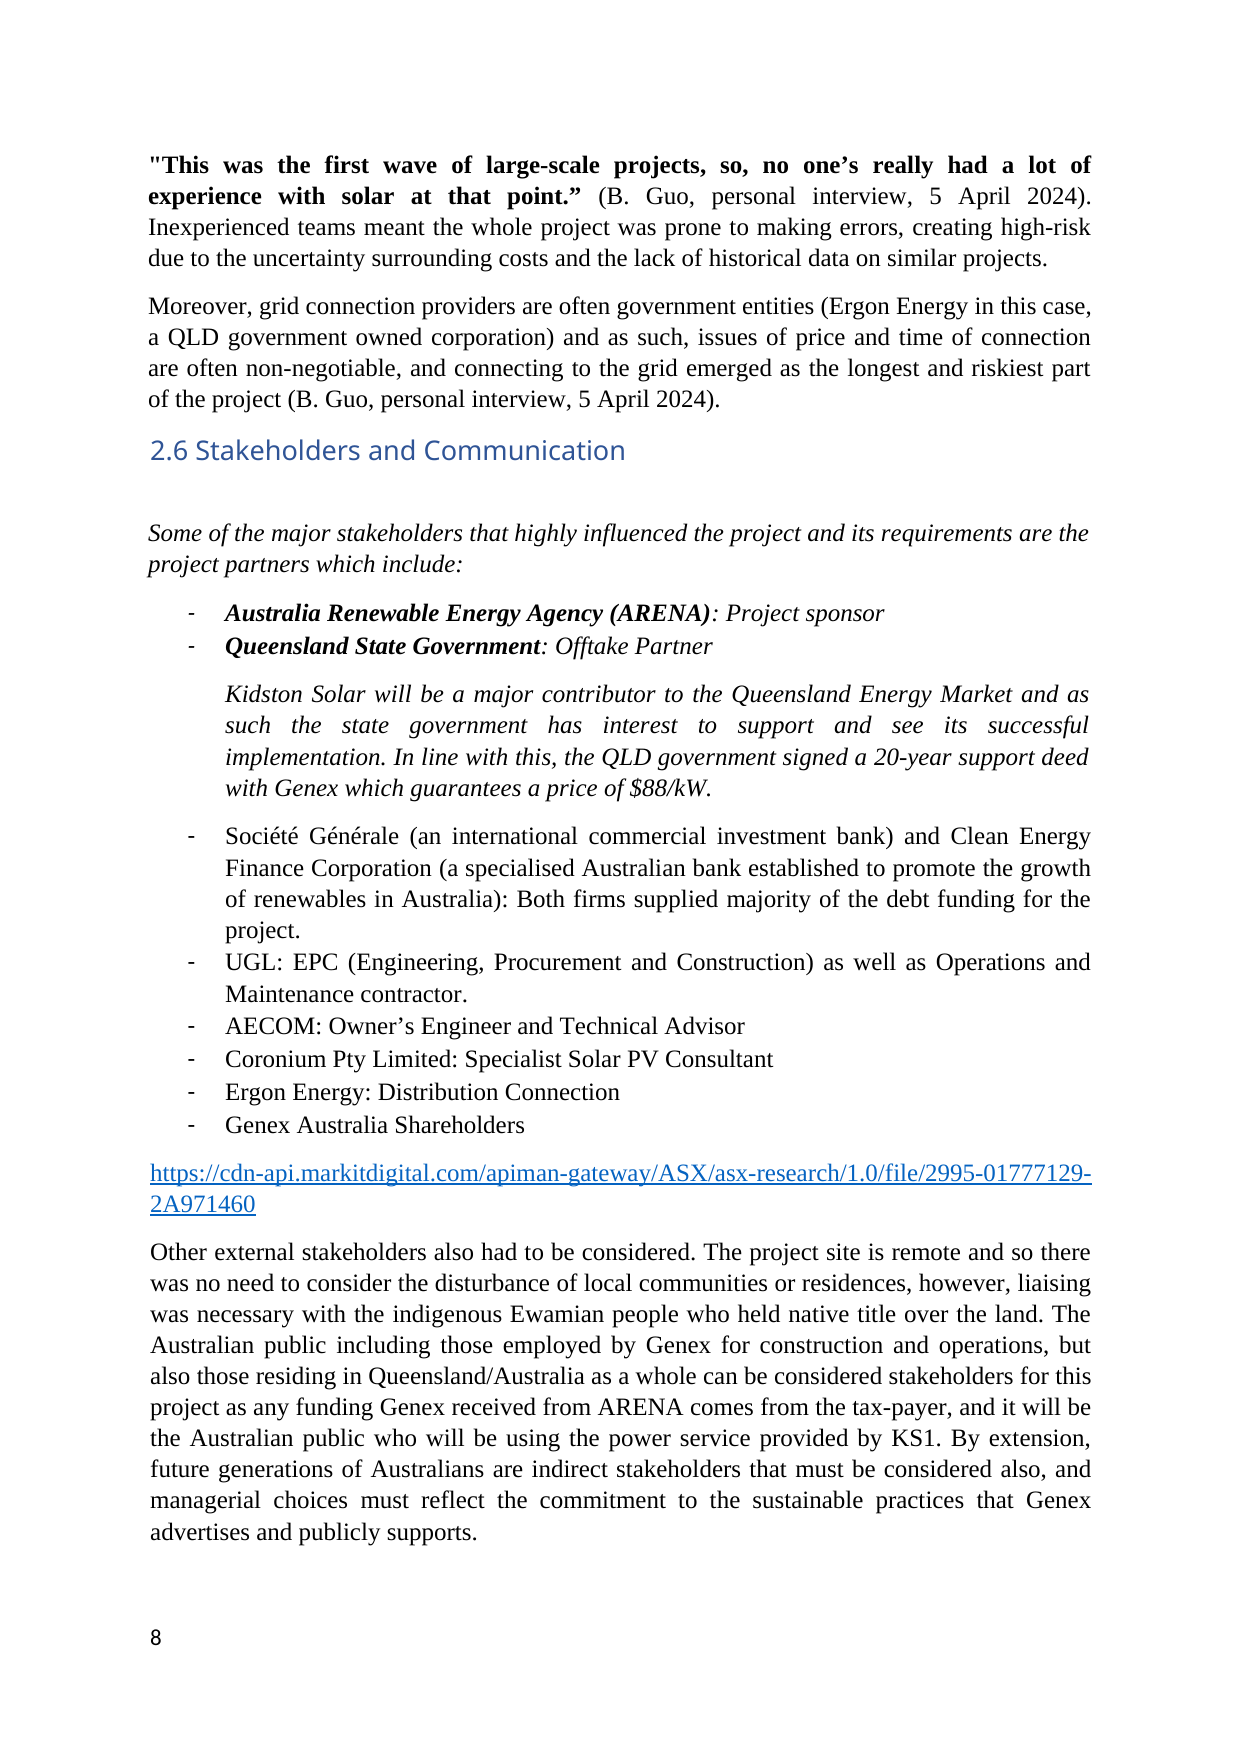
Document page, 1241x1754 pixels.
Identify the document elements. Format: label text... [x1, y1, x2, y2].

text Some of the major stakeholders that highly influenced the project and its requirements are the project partners which include: [148, 518, 1092, 578]
list Queensland State Government: Offtake Partner [187, 630, 1092, 661]
text Kidston Solar will be a major contributor to the Queensland Energy Market and as such the state government has interest to support and see its successful implementation. In line with this, the QLD government signed a 20-year support deed with Genex which guarantees a price of $88/kW. [225, 679, 1092, 801]
text https://cdn-api.markitdigital.com/apiman-gateway/ASX/asx-research/1.0/file/2995-01777129-2A971460 [150, 1185, 1092, 1218]
list Ergon Energy: Distribution Connection [187, 1076, 1092, 1107]
list UGL: EPC (Engineering, Procurement and Construction) as well as Operations and Maintenance contractor. [187, 946, 1092, 1008]
list Genex Australia Shareholders [187, 1109, 1092, 1139]
list Australia Renewable Energy Agency (ARENA): Project sponsor [187, 597, 1092, 628]
list Société Générale (an international commercial investment bank) and Clean Energy Finance Corporation (a specialised Australian bank established to promote the growth of renewables in Australia): Both firms supplied majority of the debt funding for the project. [187, 820, 1092, 944]
text https://cdn-api.markitdigital.com/apiman-gateway/ASX/asx-research/1.0/file/2995-01777129-2A971460 [150, 1158, 1092, 1183]
text "This was the first wave of large-scale projects, so, no one’s really had a lot of experience with solar at that point.” (B. Guo, personal interview, 5 April 2024). Inexperienced teams meant the whole project was prone to making errors, creating high-risk due to the uncertainty surrounding costs and the lack of historical data on similar projects. [148, 150, 1092, 272]
text Other external stakeholders also had to be considered. The project site is remote and so there was no need to consider the disturbance of local communities or residences, however, liaising was necessary with the indigenous Ewamian people who held native title over the land. The Australian public including those employed by Genex for construction and operations, but also those residing in Queensland/Australia as a whole can be considered stakeholders for this project as any funding Genex received from ARENA comes from the tax-payer, and it will be the Australian public who will be using the power service provided by KS1. By extension, future generations of Australians are indirect stakeholders that must be considered also, and managerial choices must reflect the commitment to the sustainable practices that Genex advertises and publicly supports. [150, 1237, 1092, 1545]
list Coronium Pty Limited: Specialist Solar PV Consultant [187, 1043, 1092, 1074]
text Moreover, grid connection providers are often government entities (Ergon Energy in this case, a QLD government owned corporation) and as such, issues of price and time of connection are often non-negotiable, and connecting to the grid emerged as the longest and riskiest part of the project (B. Guo, personal interview, 5 April 2024). [148, 291, 1092, 413]
subtitle 2.6 Stakeholders and Communication [150, 432, 1090, 468]
list AECOM: Owner’s Engineer and Technical Advisor [187, 1010, 1092, 1041]
